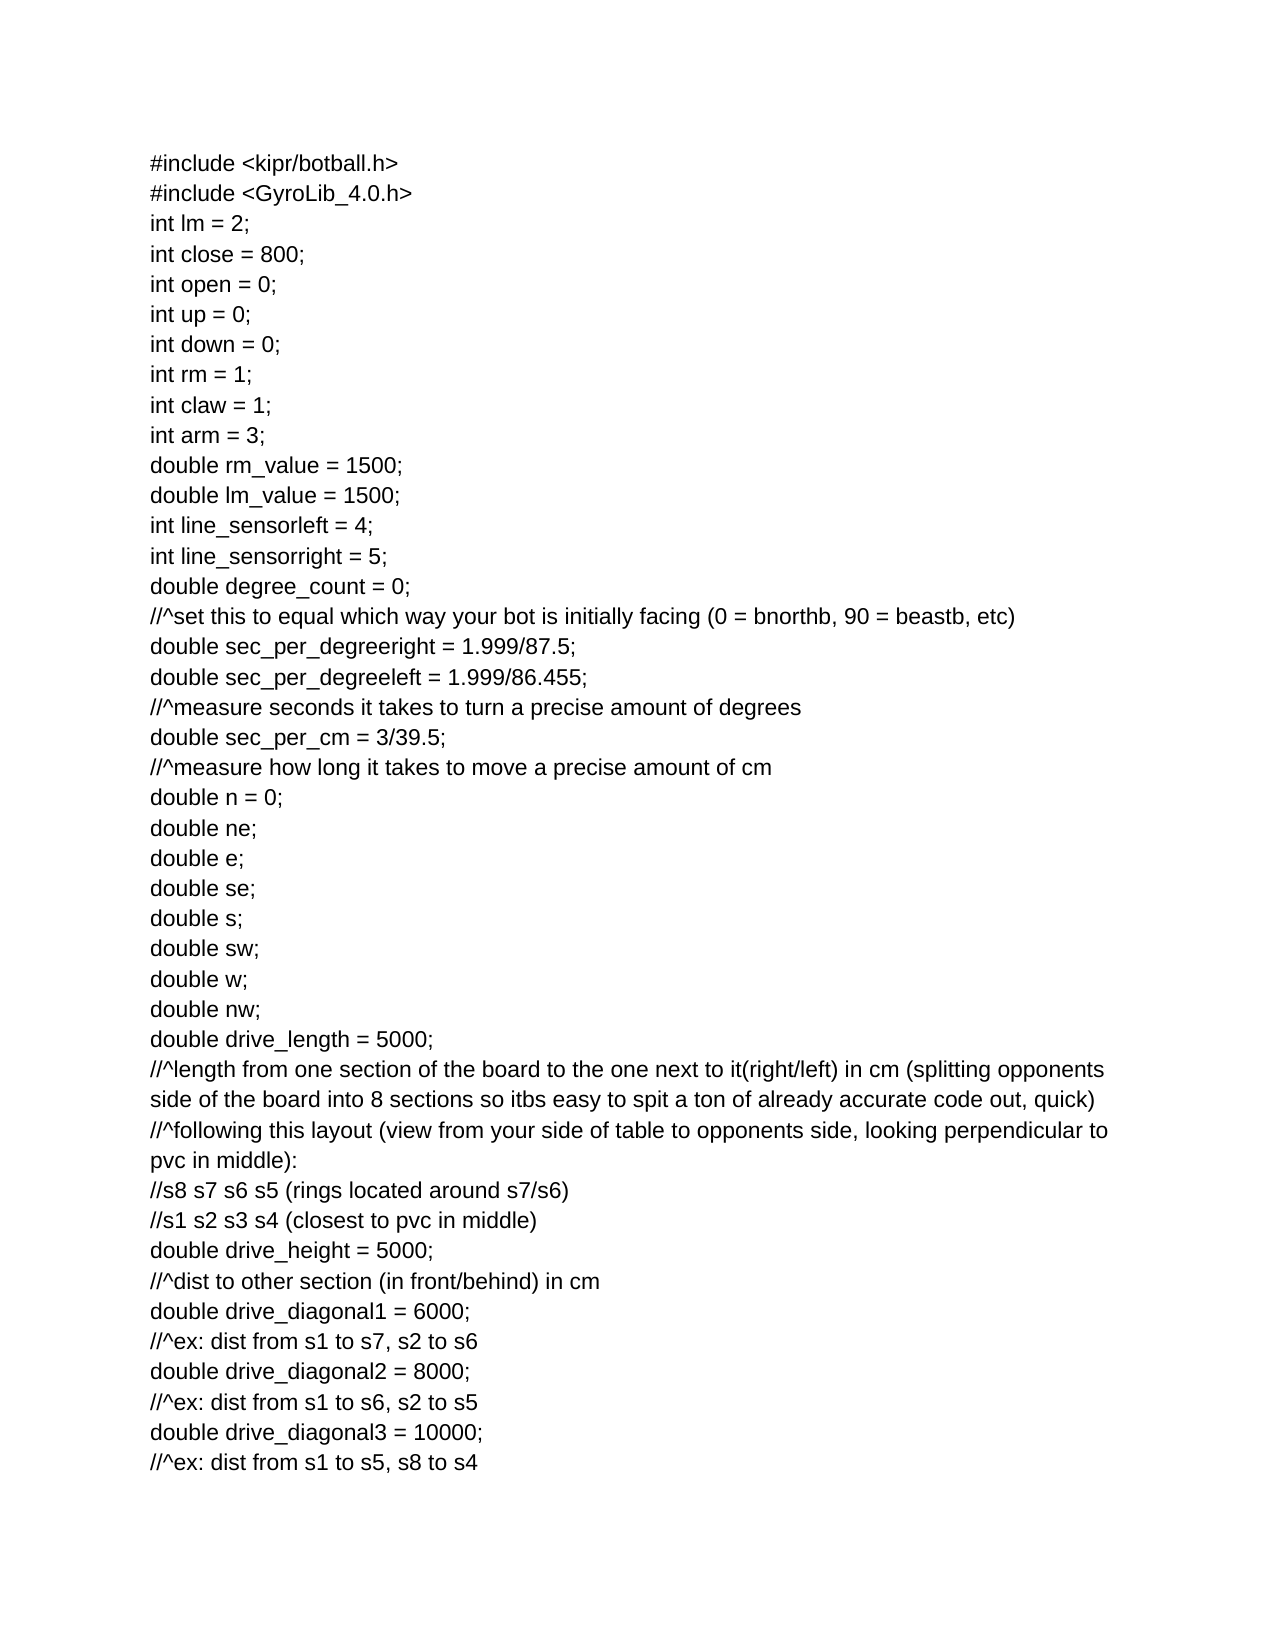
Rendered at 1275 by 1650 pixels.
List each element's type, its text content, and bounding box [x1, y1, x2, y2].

text double sec_per_degreeleft = 1.999/86.455; [150, 663, 1125, 690]
text double rm_value = 1500; [150, 452, 1125, 478]
text double drive_diagonal1 = 6000; [150, 1298, 1125, 1324]
text double drive_diagonal2 = 8000; [150, 1358, 1125, 1385]
text double sec_per_cm = 3/39.5; [150, 724, 1125, 750]
text int lm = 2; [150, 210, 1125, 237]
text int line_sensorright = 5; [150, 543, 1125, 569]
text #include <GyroLib_4.0.h> [150, 180, 1125, 207]
text int down = 0; [150, 331, 1125, 358]
text int claw = 1; [150, 392, 1125, 418]
text double ne; [150, 814, 1125, 841]
text double degree_count = 0; [150, 573, 1125, 599]
text //s8 s7 s6 s5 (rings located around s7/s6) [150, 1177, 1125, 1203]
text double sw; [150, 935, 1125, 962]
text int rm = 1; [150, 361, 1125, 388]
text //^ex: dist from s1 to s7, s2 to s6 [150, 1328, 1125, 1354]
text //^length from one section of the board to the one next to it(right/left) in cm (splitting opponents side of the board into 8 sections so itbs easy to spit a ton of already accurate code out, quick) [150, 1056, 1125, 1113]
text double se; [150, 875, 1125, 901]
text int line_sensorleft = 4; [150, 512, 1125, 539]
text int open = 0; [150, 271, 1125, 297]
text double drive_diagonal3 = 10000; [150, 1419, 1125, 1445]
text double drive_height = 5000; [150, 1237, 1125, 1264]
text double lm_value = 1500; [150, 482, 1125, 509]
text //^ex: dist from s1 to s5, s8 to s4 [150, 1449, 1125, 1475]
text double w; [150, 966, 1125, 992]
text #include <kipr/botball.h> [150, 150, 1125, 176]
text //s1 s2 s3 s4 (closest to pvc in middle) [150, 1207, 1125, 1234]
text //^set this to equal which way your bot is initially facing (0 = bnorthb, 90 = beastb, etc) [150, 603, 1125, 629]
text double s; [150, 905, 1125, 932]
text int up = 0; [150, 301, 1125, 327]
text //^measure seconds it takes to turn a precise amount of degrees [150, 694, 1125, 720]
text //^following this layout (view from your side of table to opponents side, looking perpendicular to pvc in middle): [150, 1117, 1125, 1173]
text //^ex: dist from s1 to s6, s2 to s5 [150, 1388, 1125, 1415]
text double drive_length = 5000; [150, 1026, 1125, 1052]
text int close = 800; [150, 241, 1125, 267]
text //^dist to other section (in front/behind) in cm [150, 1268, 1125, 1294]
text //^measure how long it takes to move a precise amount of cm [150, 754, 1125, 781]
text double nw; [150, 996, 1125, 1022]
text int arm = 3; [150, 422, 1125, 448]
text double n = 0; [150, 784, 1125, 811]
text double e; [150, 845, 1125, 871]
text double sec_per_degreeright = 1.999/87.5; [150, 633, 1125, 660]
